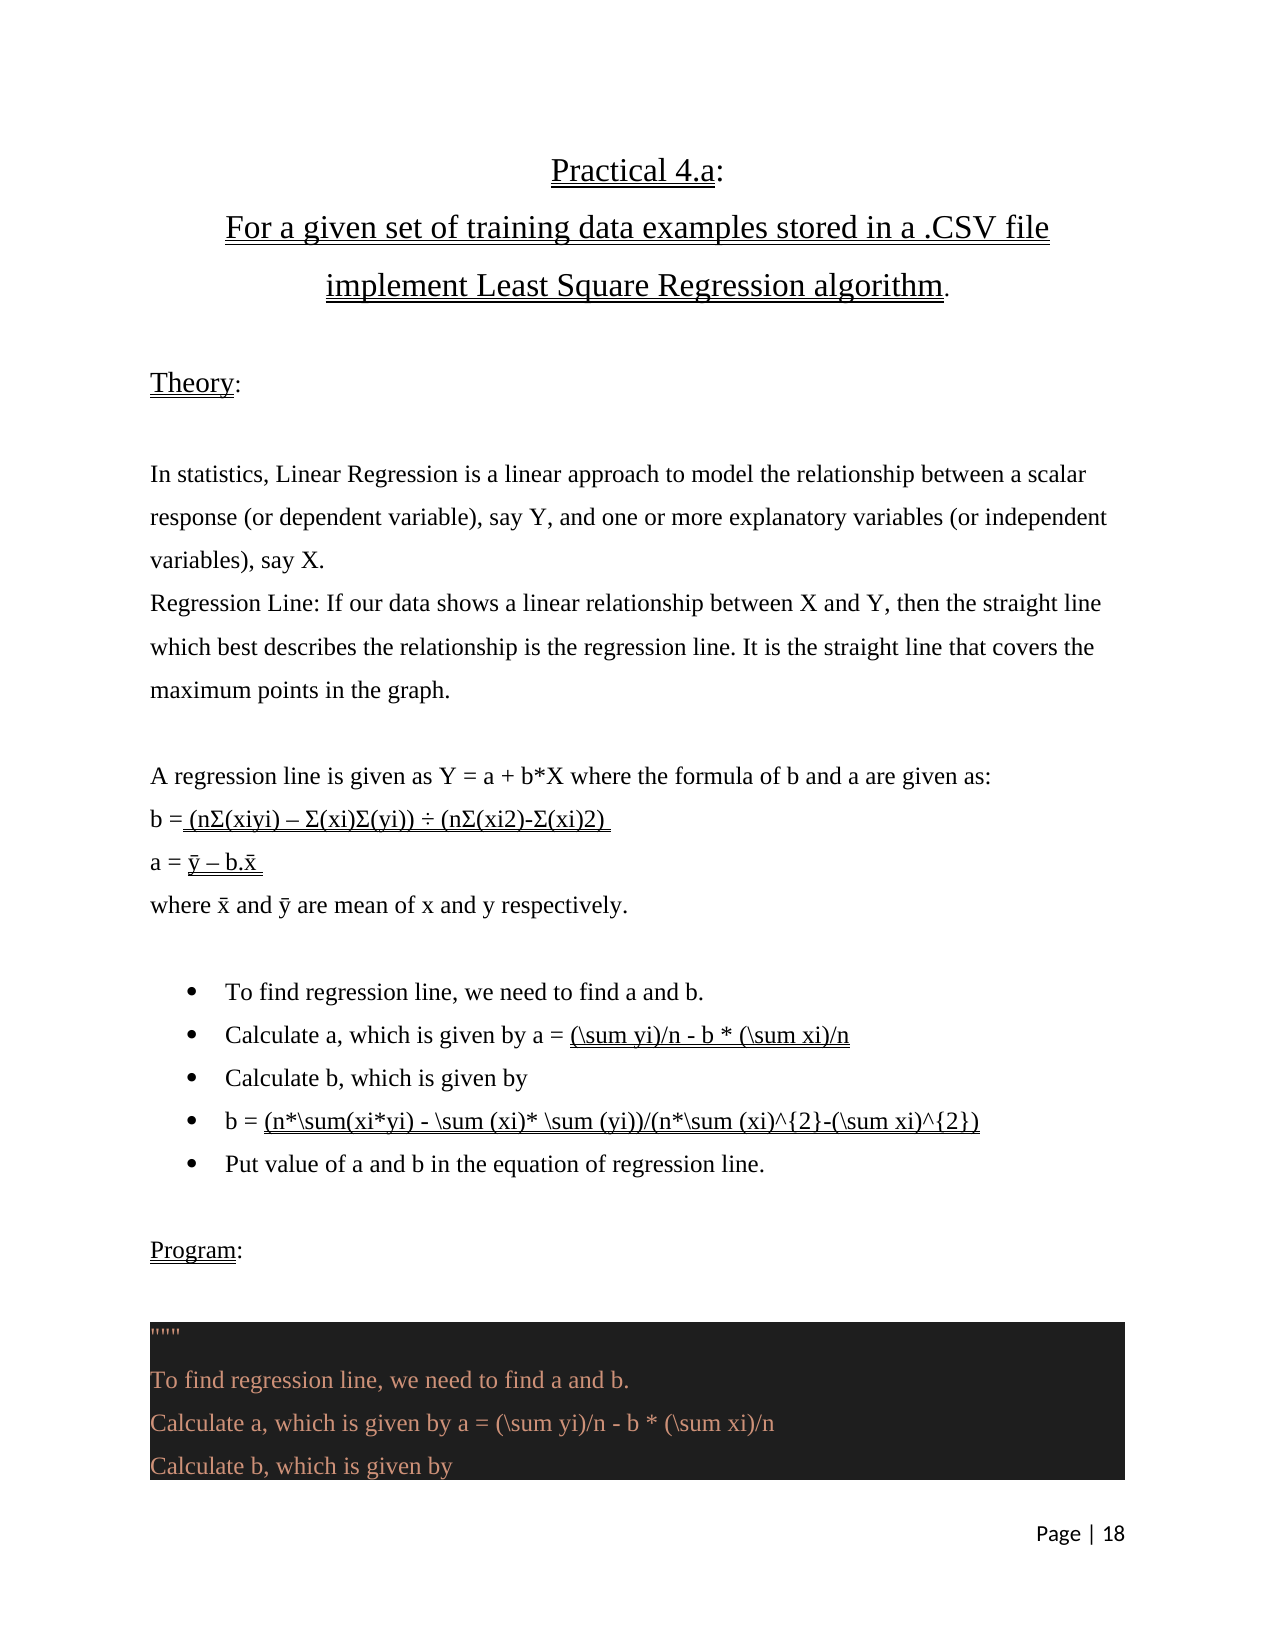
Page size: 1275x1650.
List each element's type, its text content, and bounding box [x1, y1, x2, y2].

text where x̄ and ȳ are mean of x and y respectively. [150, 890, 1125, 919]
text For a given set of training data examples stored in a .CSV file implement Least Square Regression algorithm. [150, 207, 1125, 303]
text To find regression line, we need to find a and b. [150, 1365, 1125, 1393]
text Regression Line: If our data shows a linear relationship between X and Y, then the straight line which best describes the relationship is the regression line. It is the straight line that covers the maximum points in the graph. [150, 588, 1125, 703]
text Practical 4.a: [150, 150, 1125, 188]
text In statistics, Linear Regression is a linear approach to model the relationship between a scalar response (or dependent variable), say Y, and one or more explanatory variables (or independent variables), say X. [150, 459, 1125, 574]
text Calculate a, which is given by a = (\sum yi)/n - b * (\sum xi)/n [150, 1408, 1125, 1437]
text """ [150, 1322, 1125, 1350]
list Calculate b, which is given by [187, 1063, 1125, 1092]
text Calculate b, which is given by [150, 1451, 1125, 1480]
text a = ȳ – b.x̄ [150, 847, 1125, 876]
text A regression line is given as Y = a + b*X where the formula of b and a are given as: [150, 761, 1125, 790]
list b = (n*\sum(xi*yi) - \sum (xi)* \sum (yi))/(n*\sum (xi)^{2}-(\sum xi)^{2}) [187, 1106, 1125, 1135]
list Calculate a, which is given by a = (\sum yi)/n - b * (\sum xi)/n [187, 1020, 1125, 1048]
list To find regression line, we need to find a and b. [187, 977, 1125, 1005]
text b = (nΣ(xiyi) – Σ(xi)Σ(yi)) ÷ (nΣ(xi2)-Σ(xi)2) [150, 804, 1125, 833]
text Theory: [150, 366, 1125, 399]
list Put value of a and b in the equation of regression line. [187, 1149, 1125, 1178]
text Program: [150, 1235, 1125, 1264]
